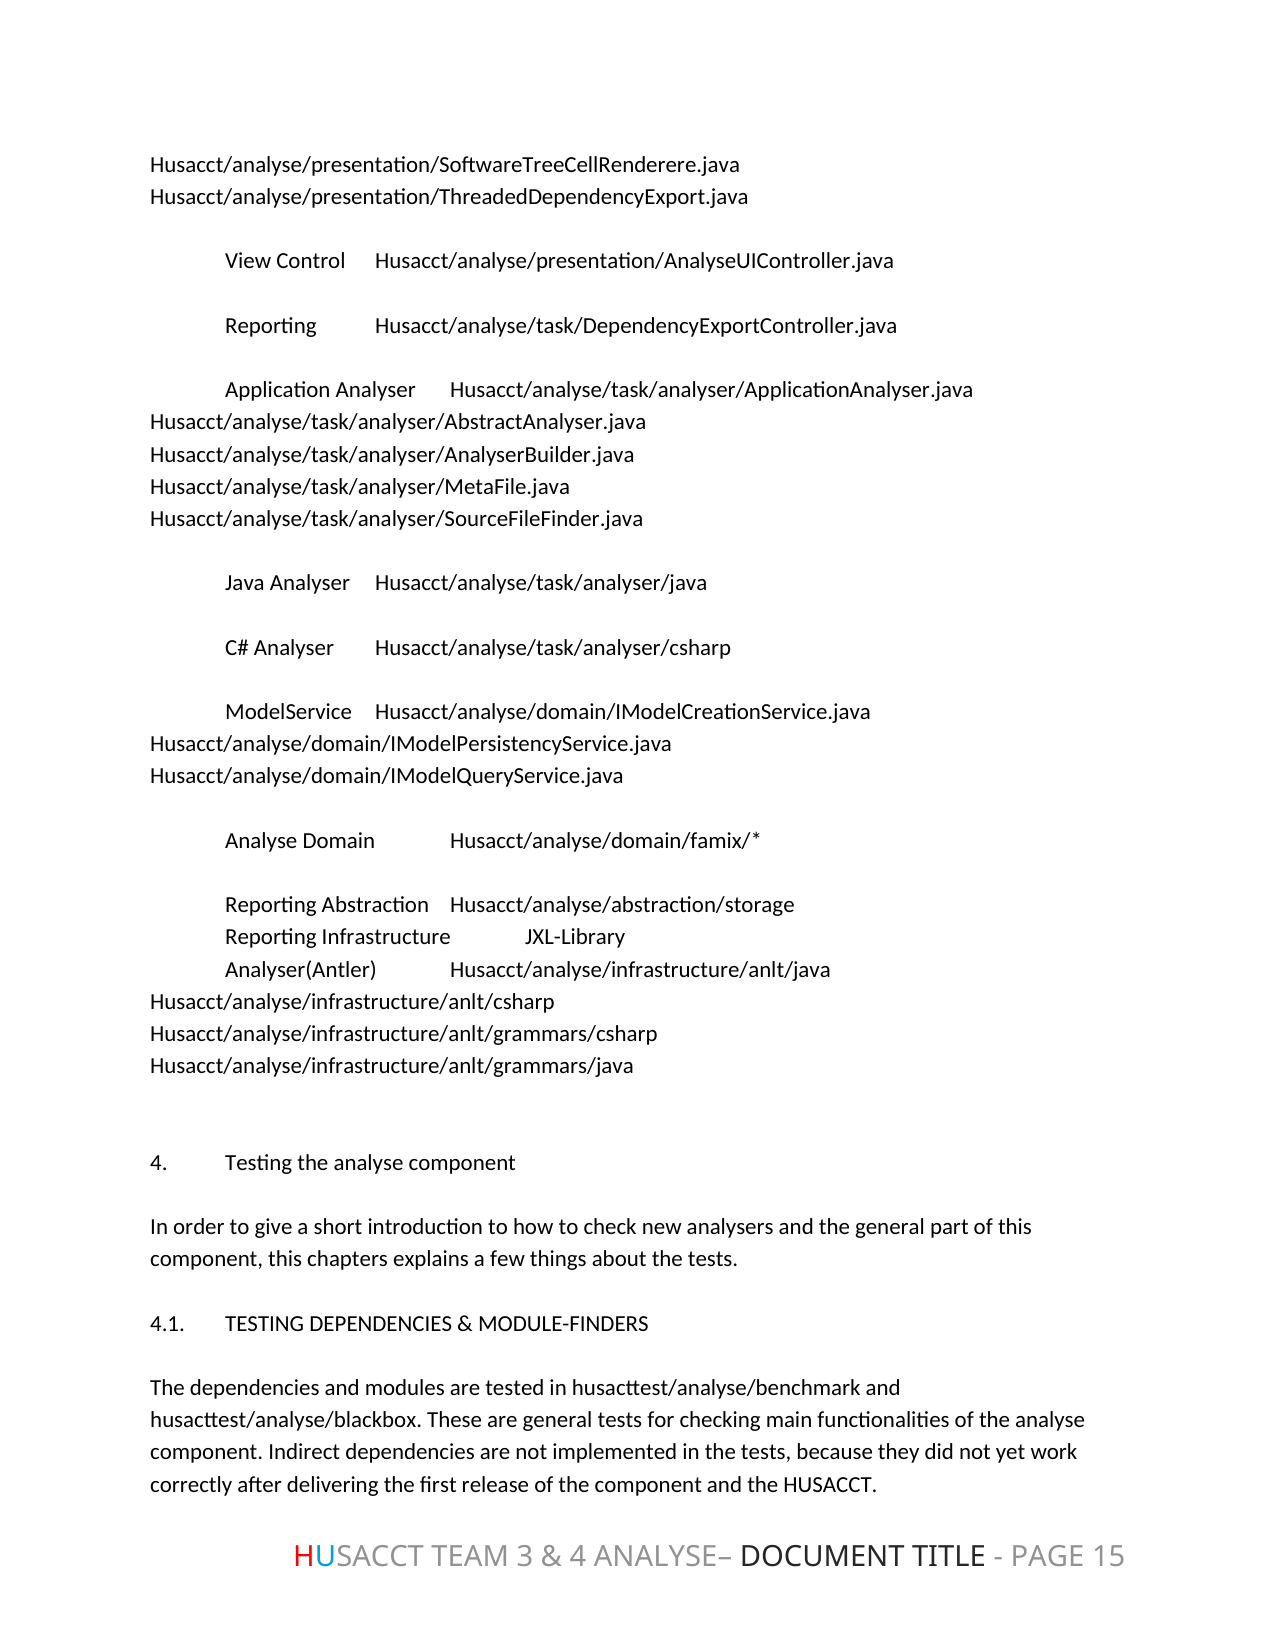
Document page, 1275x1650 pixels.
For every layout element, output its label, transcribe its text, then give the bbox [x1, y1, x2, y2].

text Analyser(Antler) Husacct/analyse/infrastructure/anlt/java [150, 955, 1125, 983]
text Husacct/analyse/presentation/ThreadedDependencyExport.java [150, 182, 1125, 210]
text Java Analyser Husacct/analyse/task/analyser/java [150, 568, 1125, 596]
text Husacct/analyse/task/analyser/MetaFile.java [150, 472, 1125, 500]
text Husacct/analyse/task/analyser/AbstractAnalyser.java [150, 407, 1125, 436]
text Husacct/analyse/domain/IModelPersistencyService.java [150, 729, 1125, 757]
text View Control Husacct/analyse/presentation/AnalyseUIController.java [150, 247, 1125, 274]
text ModelService Husacct/analyse/domain/IModelCreationService.java [150, 697, 1125, 725]
text Husacct/analyse/task/analyser/SourceFileFinder.java [150, 504, 1125, 532]
text 4.1. TESTING DEPENDENCIES & MODULE-FINDERS [150, 1309, 1125, 1337]
text Husacct/analyse/task/analyser/AnalyserBuilder.java [150, 440, 1125, 468]
text Husacct/analyse/infrastructure/anlt/grammars/csharp [150, 1019, 1125, 1047]
text Husacct/analyse/presentation/SoftwareTreeCellRenderere.java [150, 150, 1125, 178]
text Reporting Husacct/analyse/task/DependencyExportController.java [150, 311, 1125, 339]
text Reporting Infrastructure JXL-Library [150, 922, 1125, 951]
text Husacct/analyse/infrastructure/anlt/grammars/java [150, 1051, 1125, 1079]
text The dependencies and modules are tested in husacttest/analyse/benchmark and husacttest/analyse/blackbox. These are general tests for checking main functionalities of the analyse component. Indirect dependencies are not implemented in the tests, because they did not yet work correctly after delivering the first release of the component and the HUSACCT. [150, 1373, 1125, 1498]
text Reporting Abstraction Husacct/analyse/abstraction/storage [150, 890, 1125, 918]
text Application Analyser Husacct/analyse/task/analyser/ApplicationAnalyser.java [150, 375, 1125, 403]
text In order to give a short introduction to how to check new analysers and the general part of this component, this chapters explains a few things about the tests. [150, 1212, 1125, 1272]
text Analyse Domain Husacct/analyse/domain/famix/* [150, 826, 1125, 854]
text 4. Testing the analyse component [150, 1148, 1125, 1176]
text C# Analyser Husacct/analyse/task/analyser/csharp [150, 633, 1125, 661]
text Husacct/analyse/infrastructure/anlt/csharp [150, 987, 1125, 1015]
text Husacct/analyse/domain/IModelQueryService.java [150, 762, 1125, 789]
